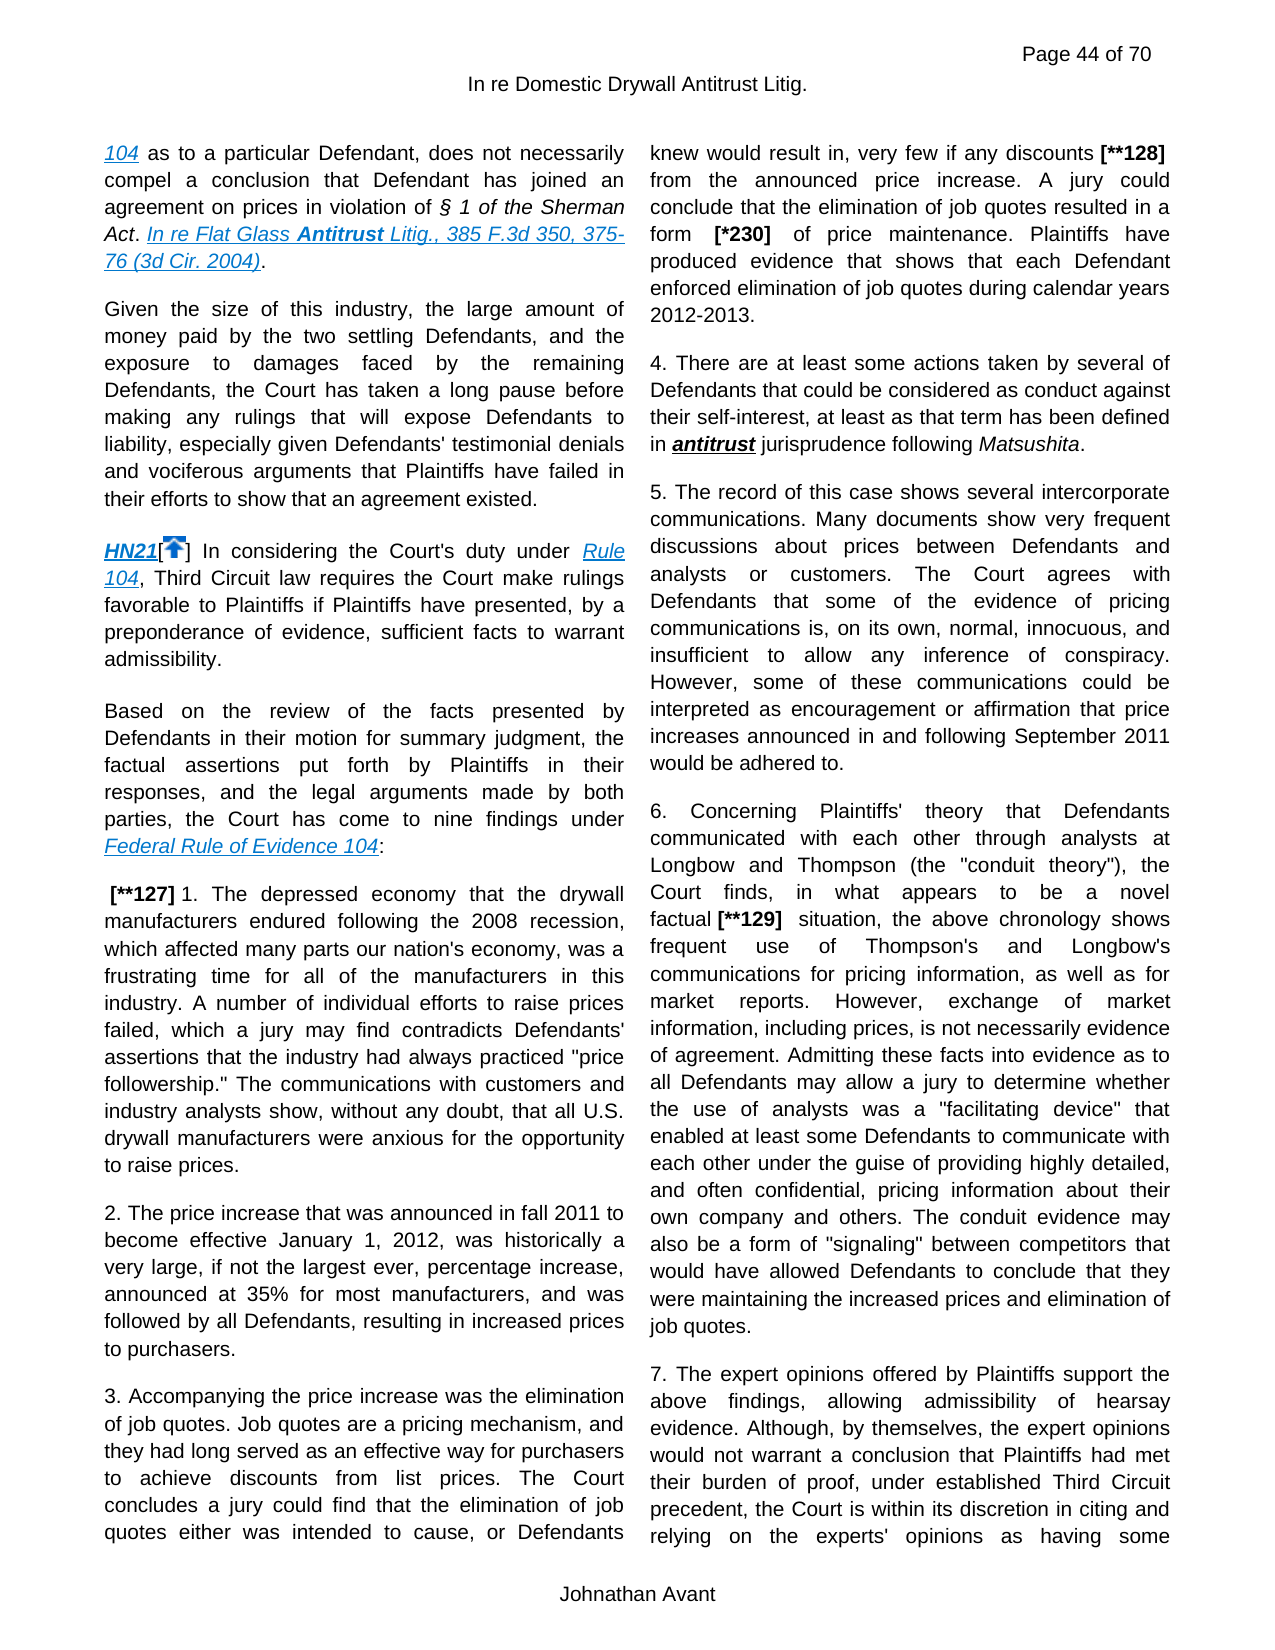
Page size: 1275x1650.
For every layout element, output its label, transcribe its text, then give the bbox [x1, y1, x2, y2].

text 2. The price increase that was announced in fall 2011 to become effective January 1, 2012, was historically a very large, if not the largest ever, percentage increase, announced at 35% for most manufacturers, and was followed by all Defendants, resulting in increased prices to purchasers. [104, 1198, 625, 1360]
text 3. Accompanying the price increase was the elimination of job quotes. Job quotes are a pricing mechanism, and they had long served as an effective way for purchasers to achieve discounts from list prices. The Court concludes a jury could find that the elimination of job quotes either was intended to cause, or Defendants knew would result in, very few if any discounts [**128] from the announced price increase. A jury could conclude that the elimination of job quotes resulted in a form [*230] of price maintenance. Plaintiffs have produced evidence that shows that each Defendant enforced elimination of job quotes during calendar years 2012-2013. [104, 1381, 625, 1544]
text 3. Accompanying the price increase was the elimination of job quotes. Job quotes are a pricing mechanism, and they had long served as an effective way for purchasers to achieve discounts from list prices. The Court concludes a jury could find that the elimination of job quotes either was intended to cause, or Defendants knew would result in, very few if any discounts [**128] from the announced price increase. A jury could conclude that the elimination of job quotes resulted in a form [*230] of price maintenance. Plaintiffs have produced evidence that shows that each Defendant enforced elimination of job quotes during calendar years 2012-2013. [650, 137, 1171, 327]
picture [163, 536, 186, 558]
text 5. The record of this case shows several intercorporate communications. Many documents show very frequent discussions about prices between Defendants and analysts or customers. The Court agrees with Defendants that some of the evidence of pricing communications is, on its own, normal, innocuous, and insufficient to allow any inference of conspiracy. However, some of these communications could be interpreted as encouragement or affirmation that price increases announced in and following September 2011 would be adhered to. [650, 477, 1171, 775]
text HN21[] In considering the Court's duty under Rule 104, Third Circuit law requires the Court make rulings favorable to Plaintiffs if Plaintiffs have presented, by a preponderance of evidence, sufficient facts to warrant admissibility. [104, 535, 625, 671]
text Based on the review of the facts presented by Defendants in their motion for summary judgment, the factual assertions put forth by Plaintiffs in their responses, and the legal arguments made by both parties, the Court has come to nine findings under Federal Rule of Evidence 104: [104, 696, 625, 858]
text [**127] 1. The depressed economy that the drywall manufacturers endured following the 2008 recession, which affected many parts our nation's economy, was a frustrating time for all of the manufacturers in this industry. A number of individual efforts to raise prices failed, which a jury may find contradicts Defendants' assertions that the industry had always practiced "price followership." The communications with customers and industry analysts show, without any doubt, that all U.S. drywall manufacturers were anxious for the opportunity to raise prices. [104, 879, 625, 1177]
text 4. There are at least some actions taken by several of Defendants that could be considered as conduct against their self-interest, at least as that term has been defined in antitrust jurisprudence following Matsushita. [650, 348, 1171, 456]
text Given the size of this industry, the large amount of money paid by the two settling Defendants, and the exposure to damages faced by the remaining Defendants, the Court has taken a long pause before making any rulings that will expose Defendants to liability, especially given Defendants' testimonial denials and vociferous arguments that Plaintiffs have failed in their efforts to show that an agreement existed. [104, 294, 625, 510]
text 6. Concerning Plaintiffs' theory that Defendants communicated with each other through analysts at Longbow and Thompson (the "conduit theory"), the Court finds, in what appears to be a novel factual [**129] situation, the above chronology shows frequent use of Thompson's and Longbow's communications for pricing information, as well as for market reports. However, exchange of market information, including prices, is not necessarily evidence of agreement. Admitting these facts into evidence as to all Defendants may allow a jury to determine whether the use of analysts was a "facilitating device" that enabled at least some Defendants to communicate with each other under the guise of providing highly detailed, and often confidential, pricing information about their own company and others. The conduit evidence may also be a form of "signaling" between competitors that would have allowed Defendants to conclude that they were maintaining the increased prices and elimination of job quotes. [650, 796, 1171, 1337]
